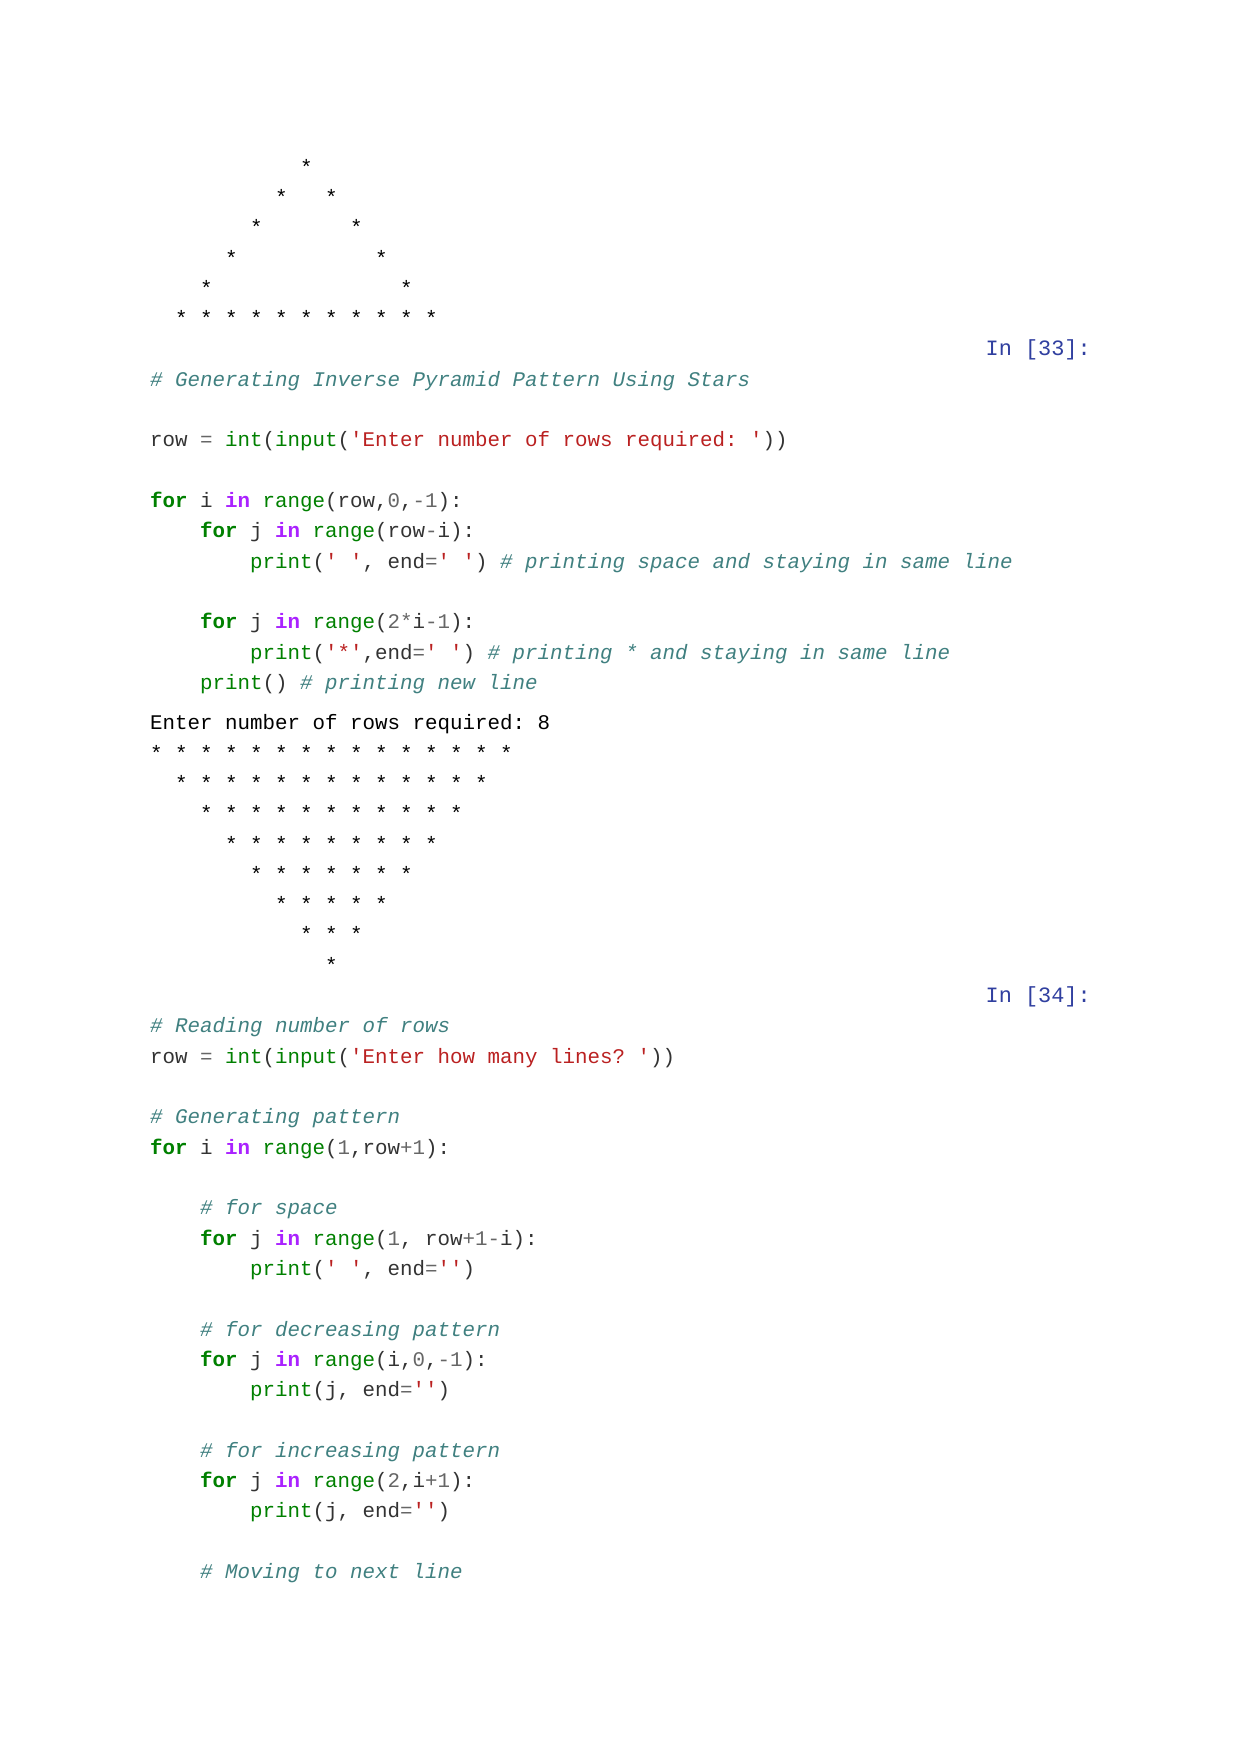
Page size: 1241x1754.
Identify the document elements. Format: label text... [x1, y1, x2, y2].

text * * * * * [150, 887, 1090, 918]
text In [34]: [150, 978, 1090, 1009]
text * * * * * * * * * * * [150, 302, 1090, 332]
text # for decreasing pattern [150, 1312, 1090, 1342]
text for j in range(i,0,-1): [150, 1342, 1090, 1372]
text * * [150, 241, 1090, 271]
text # Generating pattern [150, 1100, 1090, 1130]
text for i in range(1,row+1): [150, 1130, 1090, 1160]
text * [150, 150, 1090, 180]
text * * [150, 180, 1090, 211]
text print() # printing new line [150, 665, 1090, 696]
text * * * * * * * [150, 857, 1090, 887]
text * * * * * * * * * * * * * * * [150, 736, 1090, 766]
text # Moving to next line [150, 1554, 1090, 1585]
text * * [150, 211, 1090, 241]
text * * * * * * * * * * * [150, 797, 1090, 827]
text for i in range(row,0,-1): [150, 483, 1090, 514]
text # Reading number of rows [150, 1009, 1090, 1039]
text In [33]: [150, 332, 1090, 362]
text * * * * * * * * * [150, 827, 1090, 857]
text for j in range(row-i): [150, 514, 1090, 544]
text print(j, end='') [150, 1494, 1090, 1524]
text print(' ', end='') [150, 1251, 1090, 1282]
text * * * * * * * * * * * * * [150, 766, 1090, 797]
text for j in range(1, row+1-i): [150, 1221, 1090, 1251]
text * [150, 948, 1090, 978]
text * * * [150, 918, 1090, 948]
text print(j, end='') [150, 1372, 1090, 1403]
text for j in range(2,i+1): [150, 1463, 1090, 1494]
text # Generating Inverse Pyramid Pattern Using Stars [150, 362, 1090, 392]
text row = int(input('Enter how many lines? ')) [150, 1039, 1090, 1069]
text row = int(input('Enter number of rows required: ')) [150, 423, 1090, 453]
text * * [150, 271, 1090, 302]
text print('*',end=' ') # printing * and staying in same line [150, 635, 1090, 665]
text # for increasing pattern [150, 1433, 1090, 1463]
text Enter number of rows required: 8 [150, 706, 1090, 736]
text print(' ', end=' ') # printing space and staying in same line [150, 544, 1090, 574]
text # for space [150, 1191, 1090, 1221]
text for j in range(2*i-1): [150, 605, 1090, 635]
